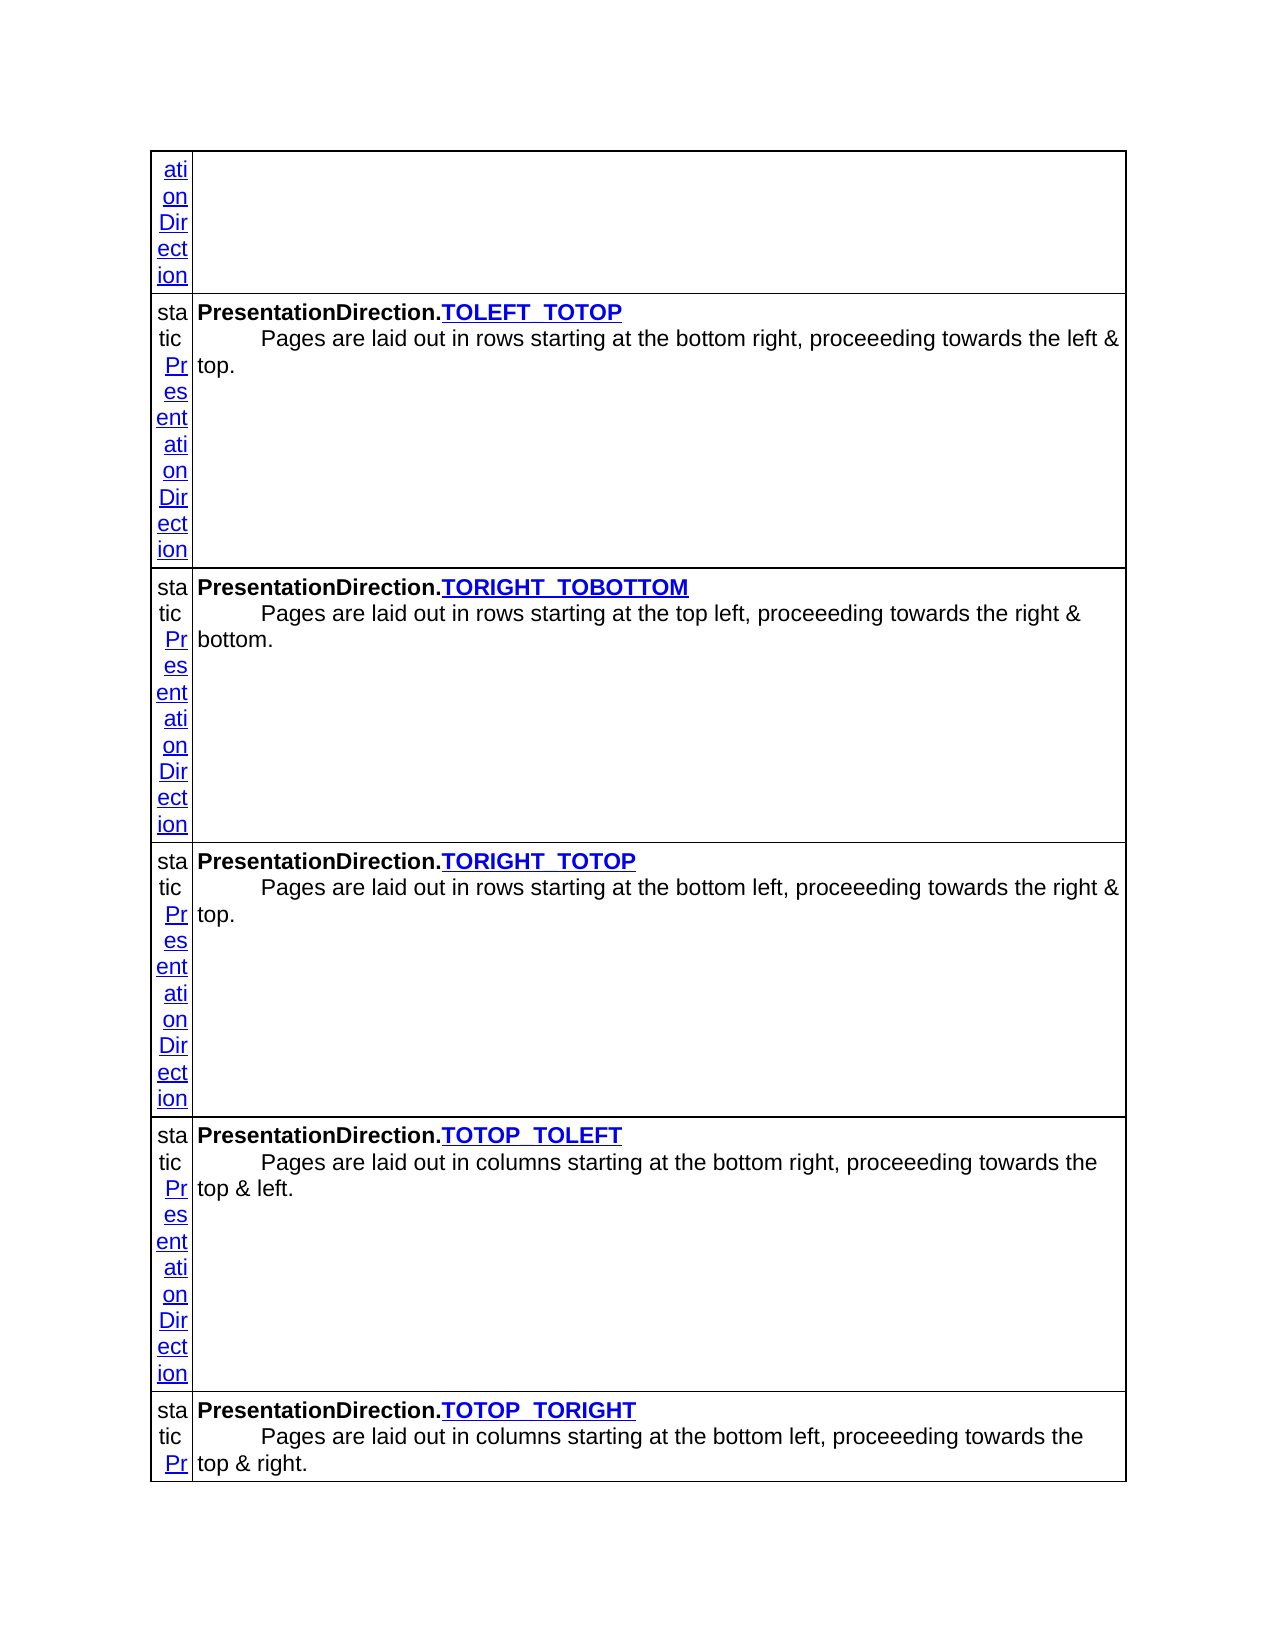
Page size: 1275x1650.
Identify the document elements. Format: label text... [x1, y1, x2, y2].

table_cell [152, 152, 192, 293]
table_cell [152, 1392, 192, 1481]
table_cell PresentationDirection.TORIGHT_TOTOP Pages are laid out in rows starting at the bottom left, proceeeding towards the right & top. [193, 843, 1125, 1116]
table_cell static PresentationDirection [152, 1118, 192, 1391]
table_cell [193, 152, 1125, 293]
table_cell PresentationDirection.TOTOP_TOLEFT Pages are laid out in columns starting at the bottom right, proceeeding towards the top & left. [193, 1118, 1125, 1391]
table_cell static PresentationDirection [152, 843, 192, 1116]
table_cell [193, 1392, 1125, 1481]
table_cell PresentationDirection.TORIGHT_TOBOTTOM Pages are laid out in rows starting at the top left, proceeeding towards the right & bottom. [193, 569, 1125, 842]
table_cell static PresentationDirection [152, 569, 192, 842]
table_cell PresentationDirection.TOLEFT_TOTOP Pages are laid out in rows starting at the bottom right, proceeeding towards the left & top. [193, 294, 1125, 567]
table_cell static PresentationDirection [152, 294, 192, 567]
